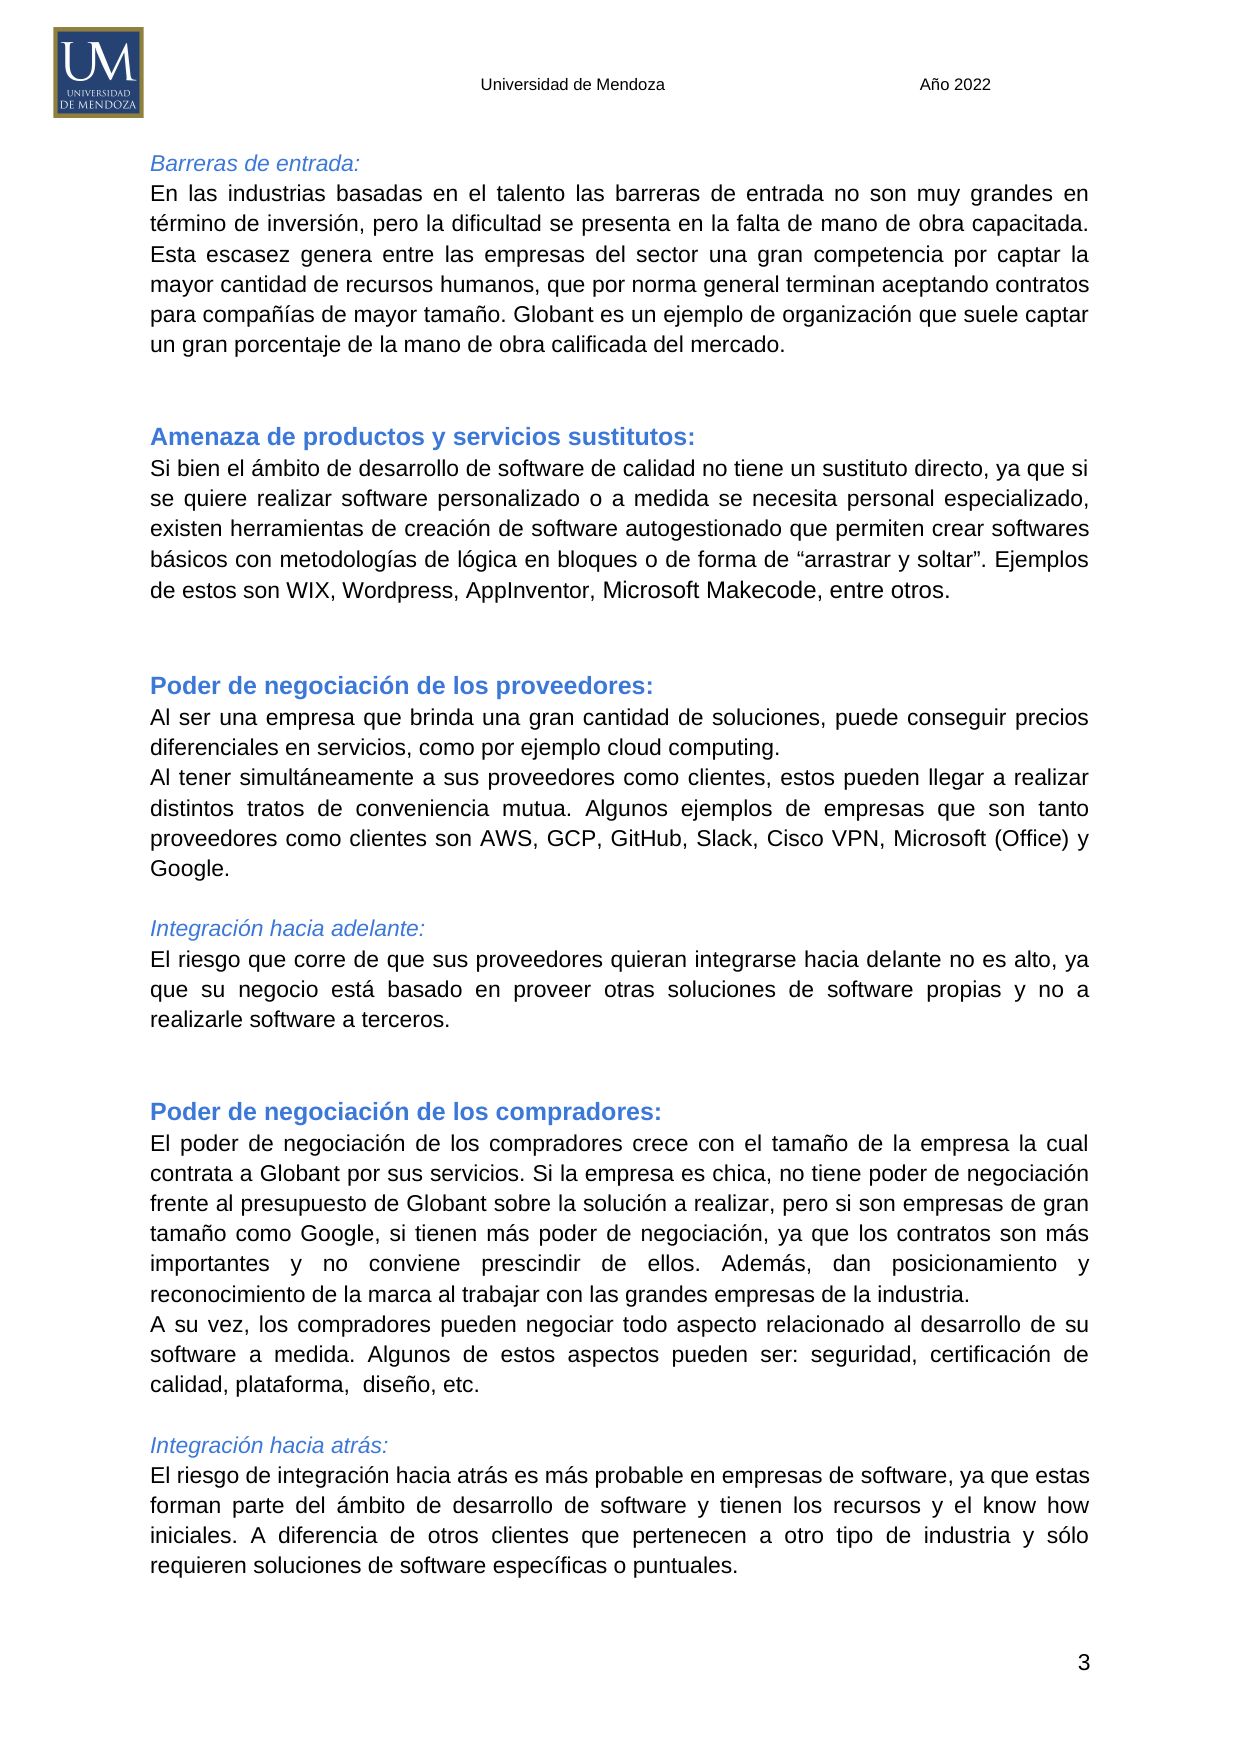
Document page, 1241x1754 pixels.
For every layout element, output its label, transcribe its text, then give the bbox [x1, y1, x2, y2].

subtitle Barreras de entrada: [150, 150, 1090, 176]
text Al tener simultáneamente a sus proveedores como clientes, estos pueden llegar a realizar distintos tratos de conveniencia mutua. Algunos ejemplos de empresas que son tanto proveedores como clientes son AWS, GCP, GitHub, Slack, Cisco VPN, Microsoft (Office) y Google. [150, 764, 1090, 881]
text El riesgo que corre de que sus proveedores quieran integrarse hacia delante no es alto, ya que su negocio está basado en proveer otras soluciones de software propias y no a realizarle software a terceros. [150, 946, 1090, 1032]
text Al ser una empresa que brinda una gran cantidad de soluciones, puede conseguir precios diferenciales en servicios, como por ejemplo cloud computing. [150, 704, 1090, 760]
picture [53, 27, 144, 118]
text El riesgo de integración hacia atrás es más probable en empresas de software, ya que estas forman parte del ámbito de desarrollo de software y tienen los recursos y el know how iniciales. A diferencia de otros clientes que pertenecen a otro tipo de industria y sólo requieren soluciones de software específicas o puntuales. [150, 1462, 1090, 1579]
subtitle Amenaza de productos y servicios sustitutos: [150, 422, 1090, 451]
subtitle Integración hacia atrás: [150, 1432, 1090, 1458]
subtitle Poder de negociación de los proveedores: [150, 671, 1090, 699]
subtitle Integración hacia adelante: [150, 915, 1090, 942]
text El poder de negociación de los compradores crece con el tamaño de la empresa la cual contrata a Globant por sus servicios. Si la empresa es chica, no tiene poder de negociación frente al presupuesto de Globant sobre la solución a realizar, pero si son empresas de gran tamaño como Google, si tienen más poder de negociación, ya que los contratos son más importantes y no conviene prescindir de ellos. Además, dan posicionamiento y reconocimiento de la marca al trabajar con las grandes empresas de la industria. [150, 1129, 1090, 1307]
text Si bien el ámbito de desarrollo de software de calidad no tiene un sustituto directo, ya que si se quiere realizar software personalizado o a medida se necesita personal especializado, existen herramientas de creación de software autogestionado que permiten crear softwares básicos con metodologías de lógica en bloques o de forma de “arrastrar y soltar”. Ejemplos de estos son WIX, Wordpress, AppInventor, Microsoft Makecode, entre otros. [150, 455, 1090, 603]
subtitle Poder de negociación de los compradores: [150, 1097, 1090, 1125]
text A su vez, los compradores pueden negociar todo aspecto relacionado al desarrollo de su software a medida. Algunos de estos aspectos pueden ser: seguridad, certificación de calidad, plataforma, diseño, etc. [150, 1311, 1090, 1398]
text En las industrias basadas en el talento las barreras de entrada no son muy grandes en término de inversión, pero la dificultad se presenta en la falta de mano de obra capacitada. Esta escasez genera entre las empresas del sector una gran competencia por captar la mayor cantidad de recursos humanos, que por norma general terminan aceptando contratos para compañías de mayor tamaño. Globant es un ejemplo de organización que suele captar un gran porcentaje de la mano de obra calificada del mercado. [150, 180, 1090, 358]
